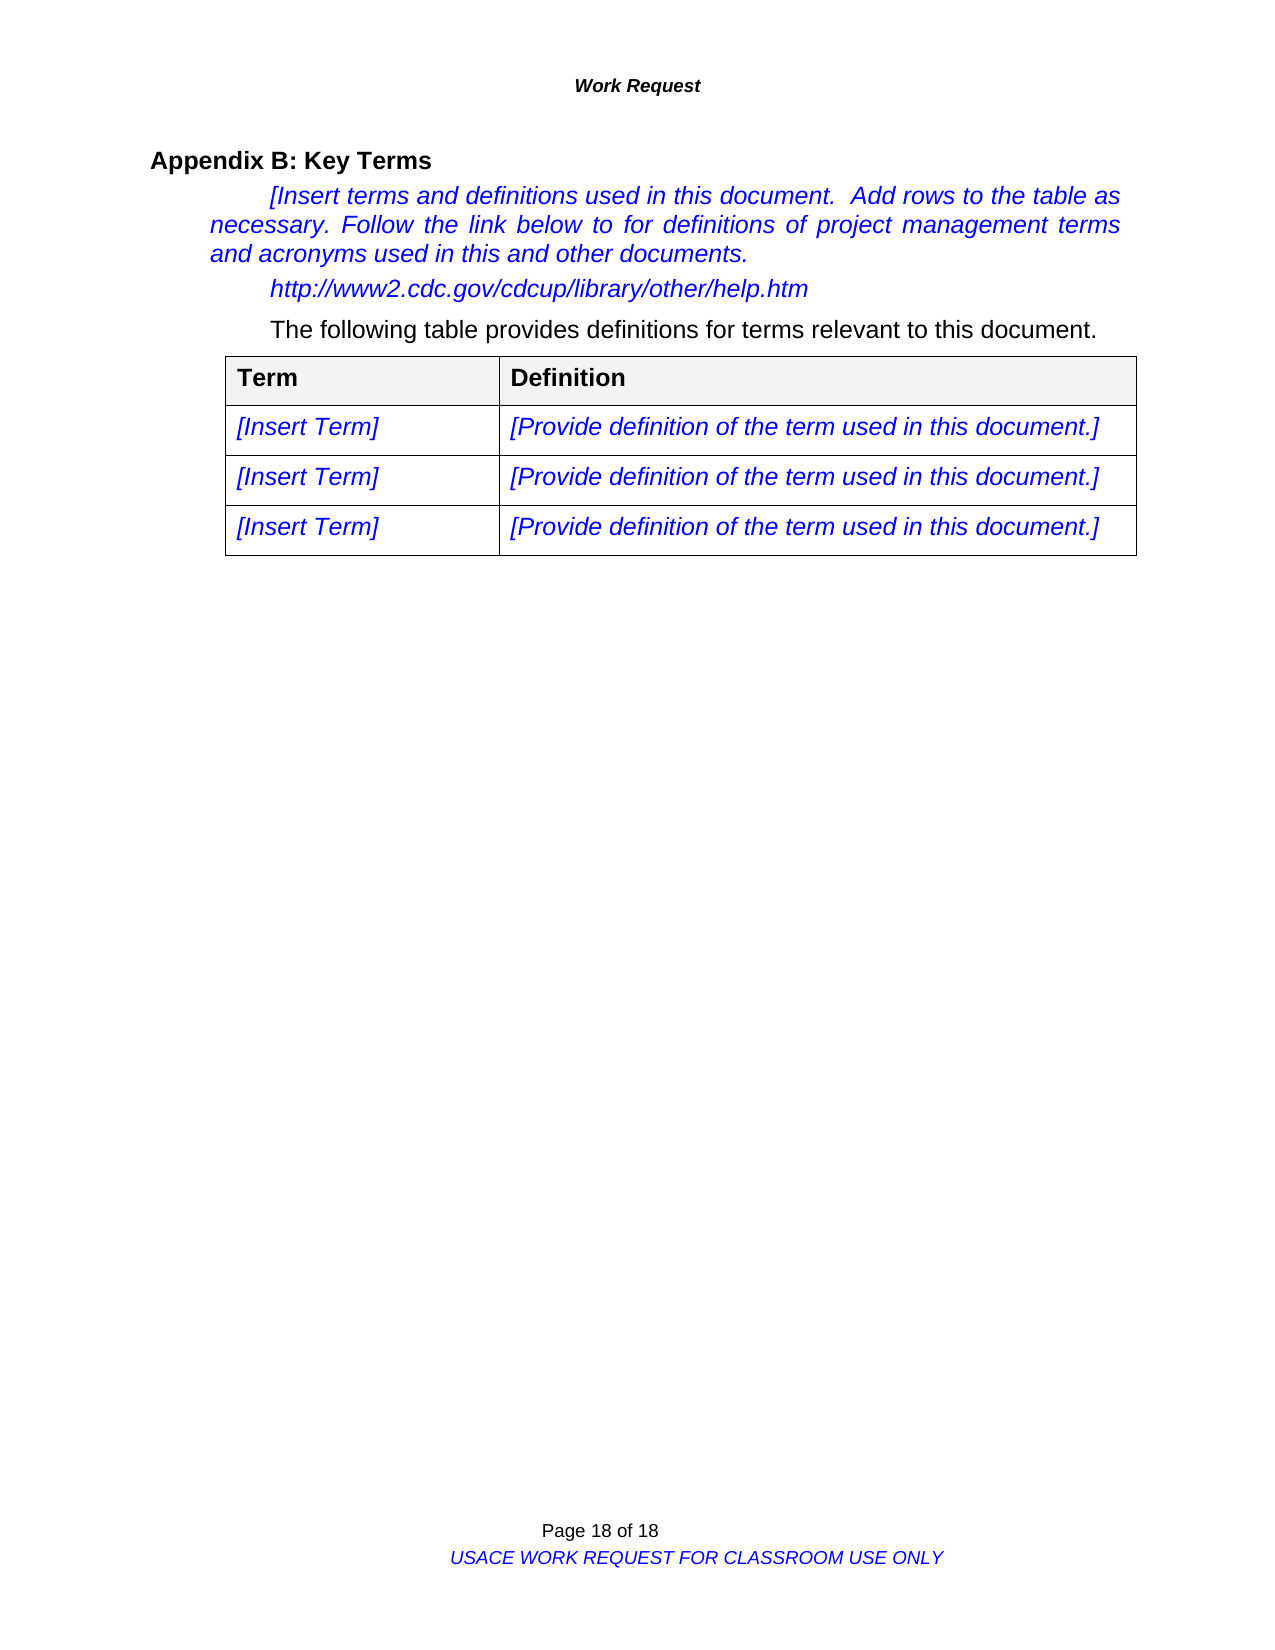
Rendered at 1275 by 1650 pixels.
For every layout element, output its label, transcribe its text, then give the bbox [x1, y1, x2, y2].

table_cell [Provide definition of the term used in this document.] [500, 456, 1136, 505]
table_cell [Insert Term] [226, 456, 499, 505]
table_cell [Provide definition of the term used in this document.] [500, 506, 1136, 555]
table_cell [Provide definition of the term used in this document.] [500, 406, 1136, 455]
text The following table provides definitions for terms relevant to this document. [210, 315, 1125, 344]
text Appendix B: Key Terms [150, 146, 1125, 175]
table_header Term [226, 357, 499, 405]
text [Insert terms and definitions used in this document. Add rows to the table as necessary. Follow the link below to for definitions of project management terms and acronyms used in this and other documents. [210, 181, 1125, 267]
text http://www2.cdc.gov/cdcup/library/other/help.htm [210, 274, 1125, 302]
table_cell [Insert Term] [226, 406, 499, 455]
table_header Definition [500, 357, 1136, 405]
table_cell [Insert Term] [226, 506, 499, 555]
